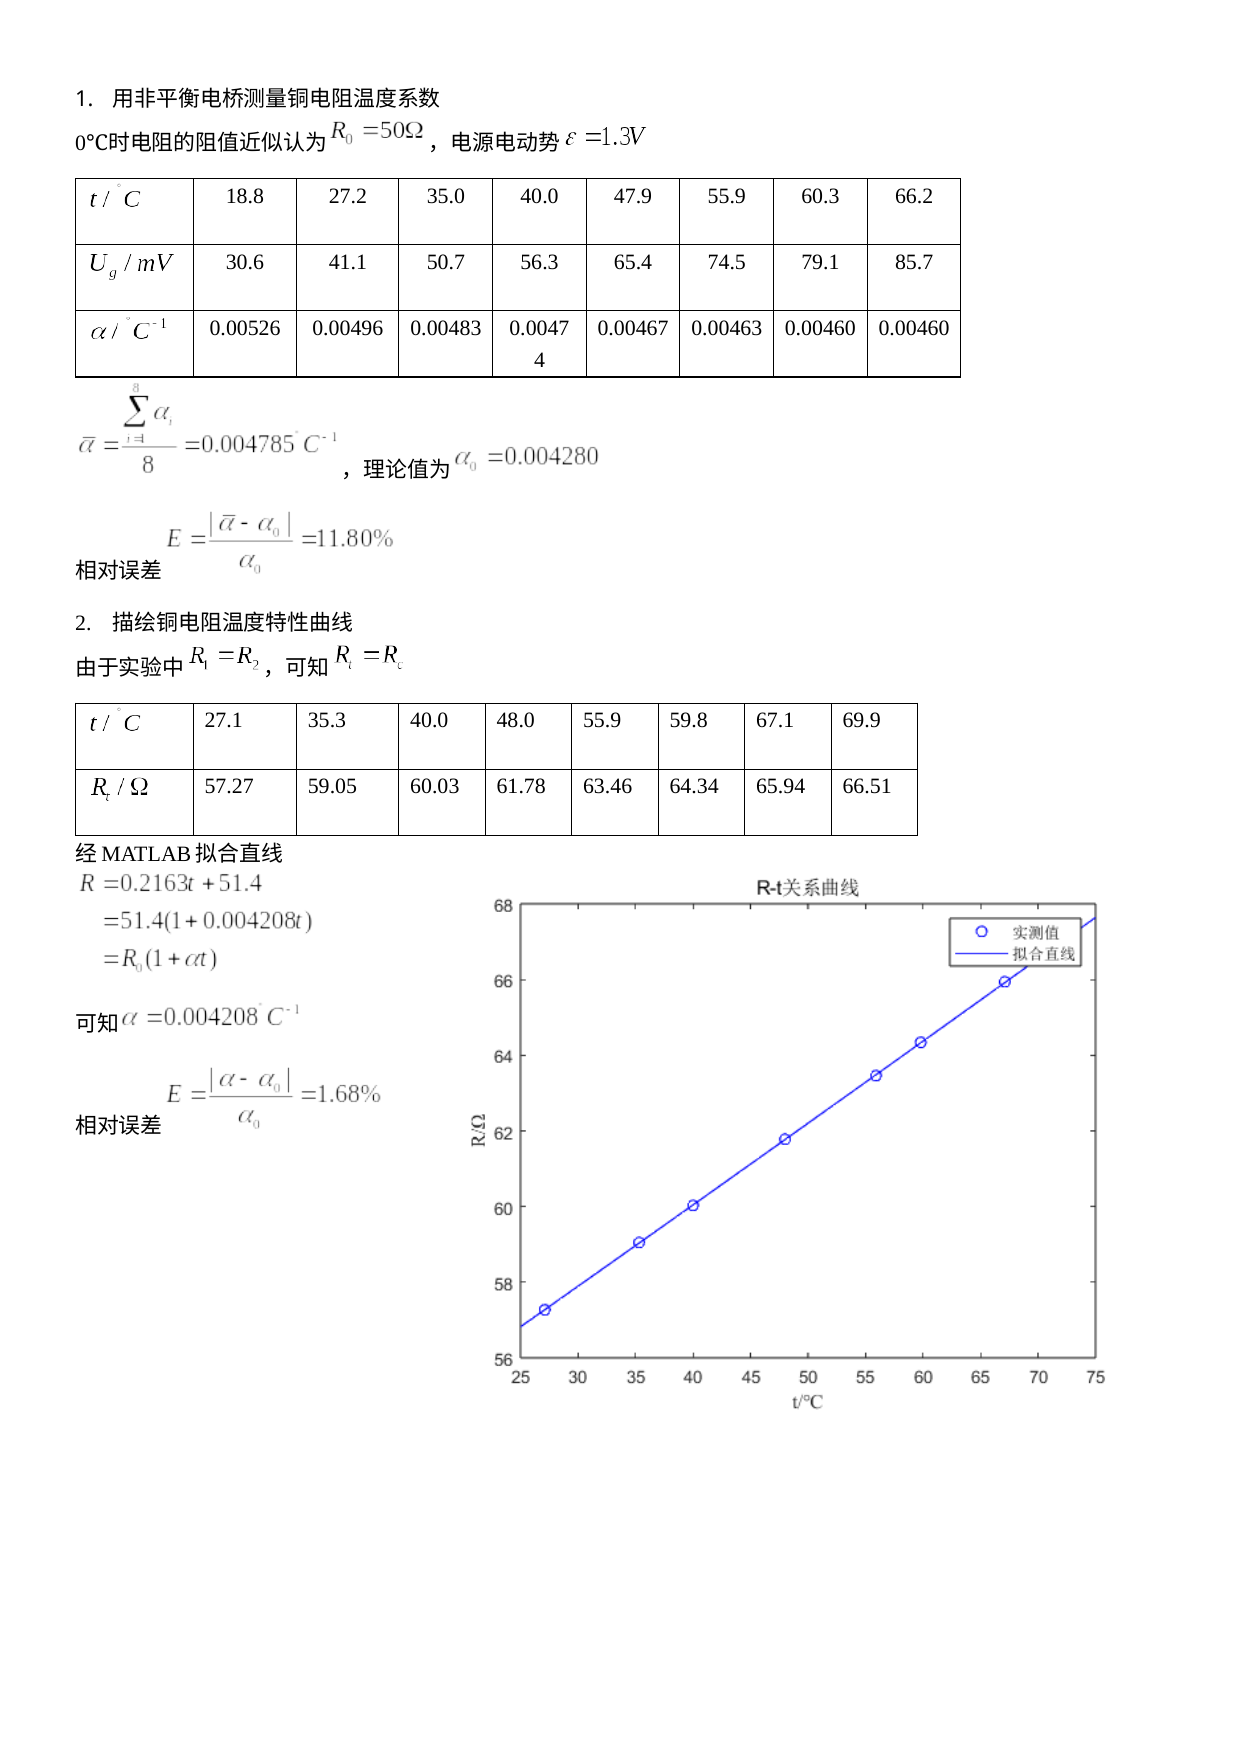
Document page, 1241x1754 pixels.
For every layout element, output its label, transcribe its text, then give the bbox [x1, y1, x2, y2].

table_header [76, 704, 193, 768]
table_cell 64.34 [659, 770, 744, 834]
table_cell 85.7 [868, 245, 960, 310]
table_cell [76, 245, 193, 310]
table_cell [76, 311, 193, 376]
table_header 60.3 [774, 179, 867, 244]
table_cell 50.7 [399, 245, 492, 310]
table_cell 56.3 [493, 245, 586, 310]
text ，理论值为 [75, 377, 1165, 507]
table_cell 74.5 [680, 245, 773, 310]
text 相对误差 [75, 507, 1165, 605]
table_header 55.9 [572, 704, 658, 768]
table_header 40.0 [493, 179, 586, 244]
table_cell 66.51 [832, 770, 917, 834]
text 相对误差 [75, 1063, 424, 1161]
table_header 18.8 [194, 179, 296, 244]
table_header 35.0 [399, 179, 492, 244]
table_cell 41.1 [297, 245, 398, 310]
list 用非平衡电桥测量铜电阻温度系数 [75, 81, 1165, 113]
text 0℃时电阻的阻值近似认为，电源电动势 [75, 113, 1165, 178]
text 由于实验中，可知 [75, 637, 1165, 702]
table_header 47.9 [587, 179, 679, 244]
table_header 27.1 [194, 704, 296, 768]
table_cell 0.00496 [297, 311, 398, 376]
table_header 69.9 [832, 704, 917, 768]
table_cell 0.00474 [493, 311, 586, 376]
table_header [76, 179, 193, 244]
table_cell 59.05 [297, 770, 398, 834]
table_header 67.1 [745, 704, 831, 768]
table_cell 30.6 [194, 245, 296, 310]
picture [424, 863, 1166, 1419]
table_cell 79.1 [774, 245, 867, 310]
table_cell 0.00460 [774, 311, 867, 376]
text 经MATLAB拟合直线 [75, 836, 1165, 868]
table_header 35.3 [297, 704, 398, 768]
table_cell 57.27 [194, 770, 296, 834]
table_cell 0.00483 [399, 311, 492, 376]
table_header 66.2 [868, 179, 960, 244]
table_cell 61.78 [486, 770, 571, 834]
table_cell 0.00463 [680, 311, 773, 376]
table_header 40.0 [399, 704, 485, 768]
table_cell 60.03 [399, 770, 485, 834]
table_header 59.8 [659, 704, 744, 768]
table_cell 0.00460 [868, 311, 960, 376]
list 描绘铜电阻温度特性曲线 [75, 605, 1165, 637]
table_cell 63.46 [572, 770, 658, 834]
text 可知 [75, 998, 424, 1063]
table_cell [76, 770, 193, 834]
table_header 27.2 [297, 179, 398, 244]
table_cell 65.4 [587, 245, 679, 310]
table_header 55.9 [680, 179, 773, 244]
table_cell 0.00526 [194, 311, 296, 376]
table_cell 65.94 [745, 770, 831, 834]
table_header 48.0 [486, 704, 571, 768]
table_cell 0.00467 [587, 311, 679, 376]
